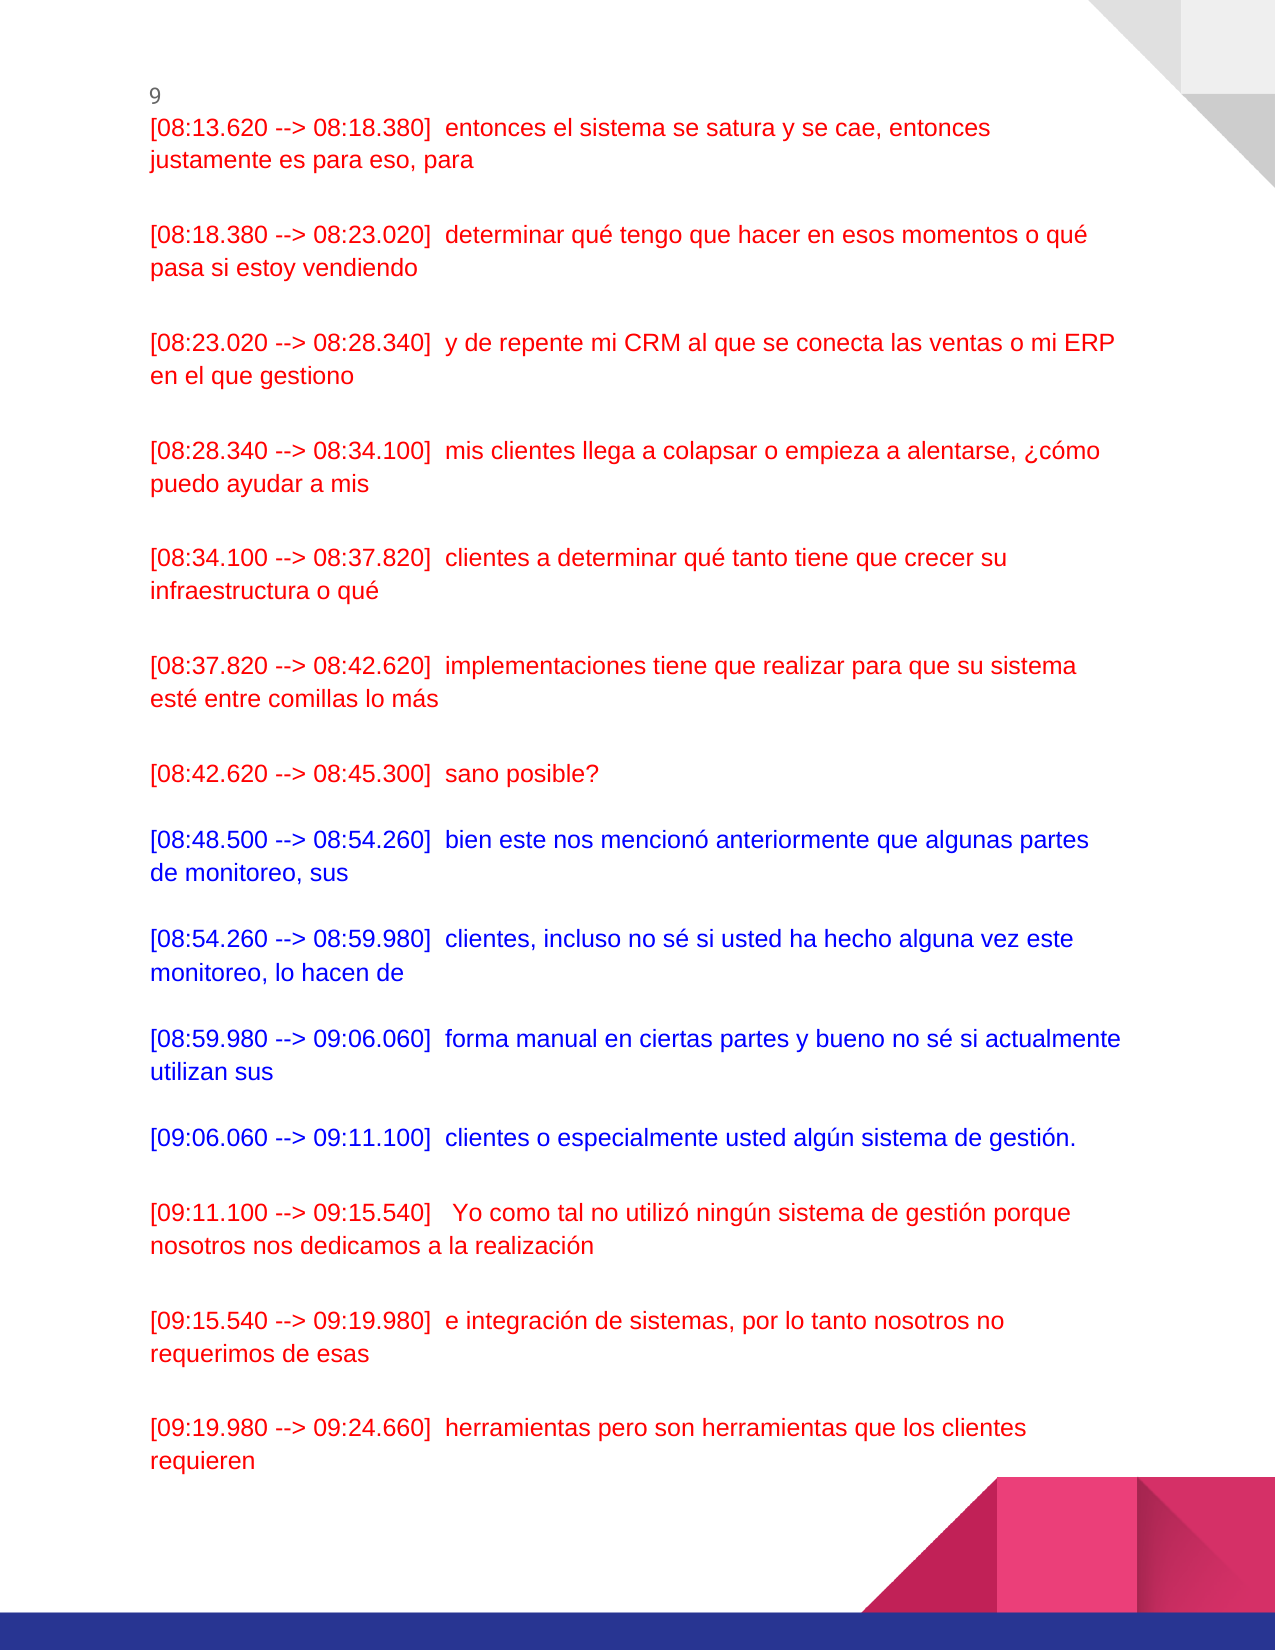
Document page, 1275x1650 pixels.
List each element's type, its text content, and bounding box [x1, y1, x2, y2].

subtitle [09:11.100 --> 09:15.540] Yo como tal no utilizó ningún sistema de gestión porque nosotros nos dedicamos a la realización [150, 1198, 1125, 1260]
subtitle [08:42.620 --> 08:45.300] sano posible? [150, 759, 1125, 787]
subtitle [08:59.980 --> 09:06.060] forma manual en ciertas partes y bueno no sé si actualmente utilizan sus [150, 1024, 1125, 1086]
picture [1087, 0, 1275, 188]
subtitle [08:18.380 --> 08:23.020] determinar qué tengo que hacer en esos momentos o qué pasa si estoy vendiendo [150, 220, 1125, 282]
subtitle [08:37.820 --> 08:42.620] implementaciones tiene que realizar para que su sistema esté entre comillas lo más [150, 651, 1125, 713]
subtitle [08:28.340 --> 08:34.100] mis clientes llega a colapsar o empieza a alentarse, ¿cómo puedo ayudar a mis [150, 436, 1125, 497]
subtitle [09:19.980 --> 09:24.660] herramientas pero son herramientas que los clientes requieren [150, 1413, 1125, 1475]
picture [0, 1475, 1275, 1650]
subtitle [08:13.620 --> 08:18.380] entonces el sistema se satura y se cae, entonces justamente es para eso, para [150, 112, 1125, 174]
subtitle [08:54.260 --> 08:59.980] clientes, incluso no sé si usted ha hecho alguna vez este monitoreo, lo hacen de [150, 924, 1125, 986]
subtitle [09:15.540 --> 09:19.980] e integración de sistemas, por lo tanto nosotros no requerimos de esas [150, 1306, 1125, 1367]
subtitle [08:34.100 --> 08:37.820] clientes a determinar qué tanto tiene que crecer su infraestructura o qué [150, 543, 1125, 605]
subtitle [08:48.500 --> 08:54.260] bien este nos mencionó anteriormente que algunas partes de monitoreo, sus [150, 825, 1125, 887]
subtitle [09:06.060 --> 09:11.100] clientes o especialmente usted algún sistema de gestión. [150, 1123, 1125, 1152]
subtitle [08:23.020 --> 08:28.340] y de repente mi CRM al que se conecta las ventas o mi ERP en el que gestiono [150, 328, 1125, 390]
